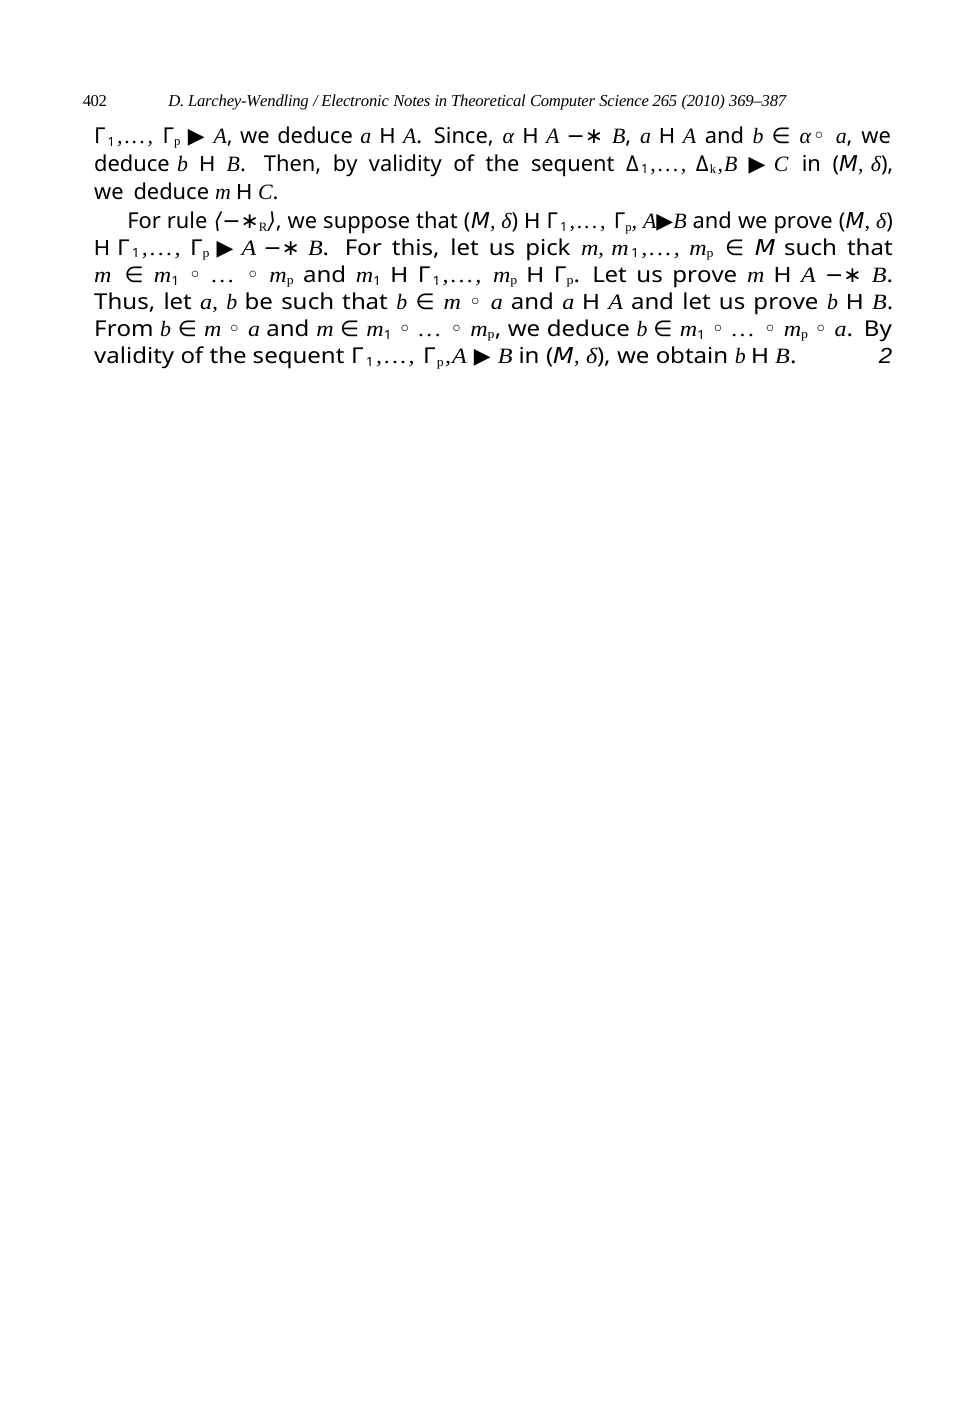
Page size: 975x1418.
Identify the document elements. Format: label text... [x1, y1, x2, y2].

text For rule ⟨−∗R⟩, we suppose that (M, δ) H Γ1,..., Γp, A▶B and we prove (M, δ) H Γ1,..., Γp ▶ A −∗ B. For this, let us pick m, m1,..., mp ∈ M such that m ∈ m1 ◦ ... ◦ mp and m1 H Γ1,..., mp H Γp. Let us prove m H A −∗ B. Thus, let a, b be such that b ∈ m ◦ a and a H A and let us prove b H B. From b ∈ m ◦ a and m ∈ m1 ◦ ... ◦ mp, we deduce b ∈ m1 ◦ ... ◦ mp ◦ a. By validity of the sequent Γ1,..., Γp,A ▶ B in (M, δ), we obtain b H B. 2 [94, 207, 893, 370]
text Γ1,..., Γp ▶ A, we deduce a H A. Since, α H A −∗ B, a H A and b ∈ α◦ a, we deduce b H B. Then, by validity of the sequent Δ1,..., Δk,B ▶ C in (M, δ), we deduce m H C. [94, 121, 893, 206]
